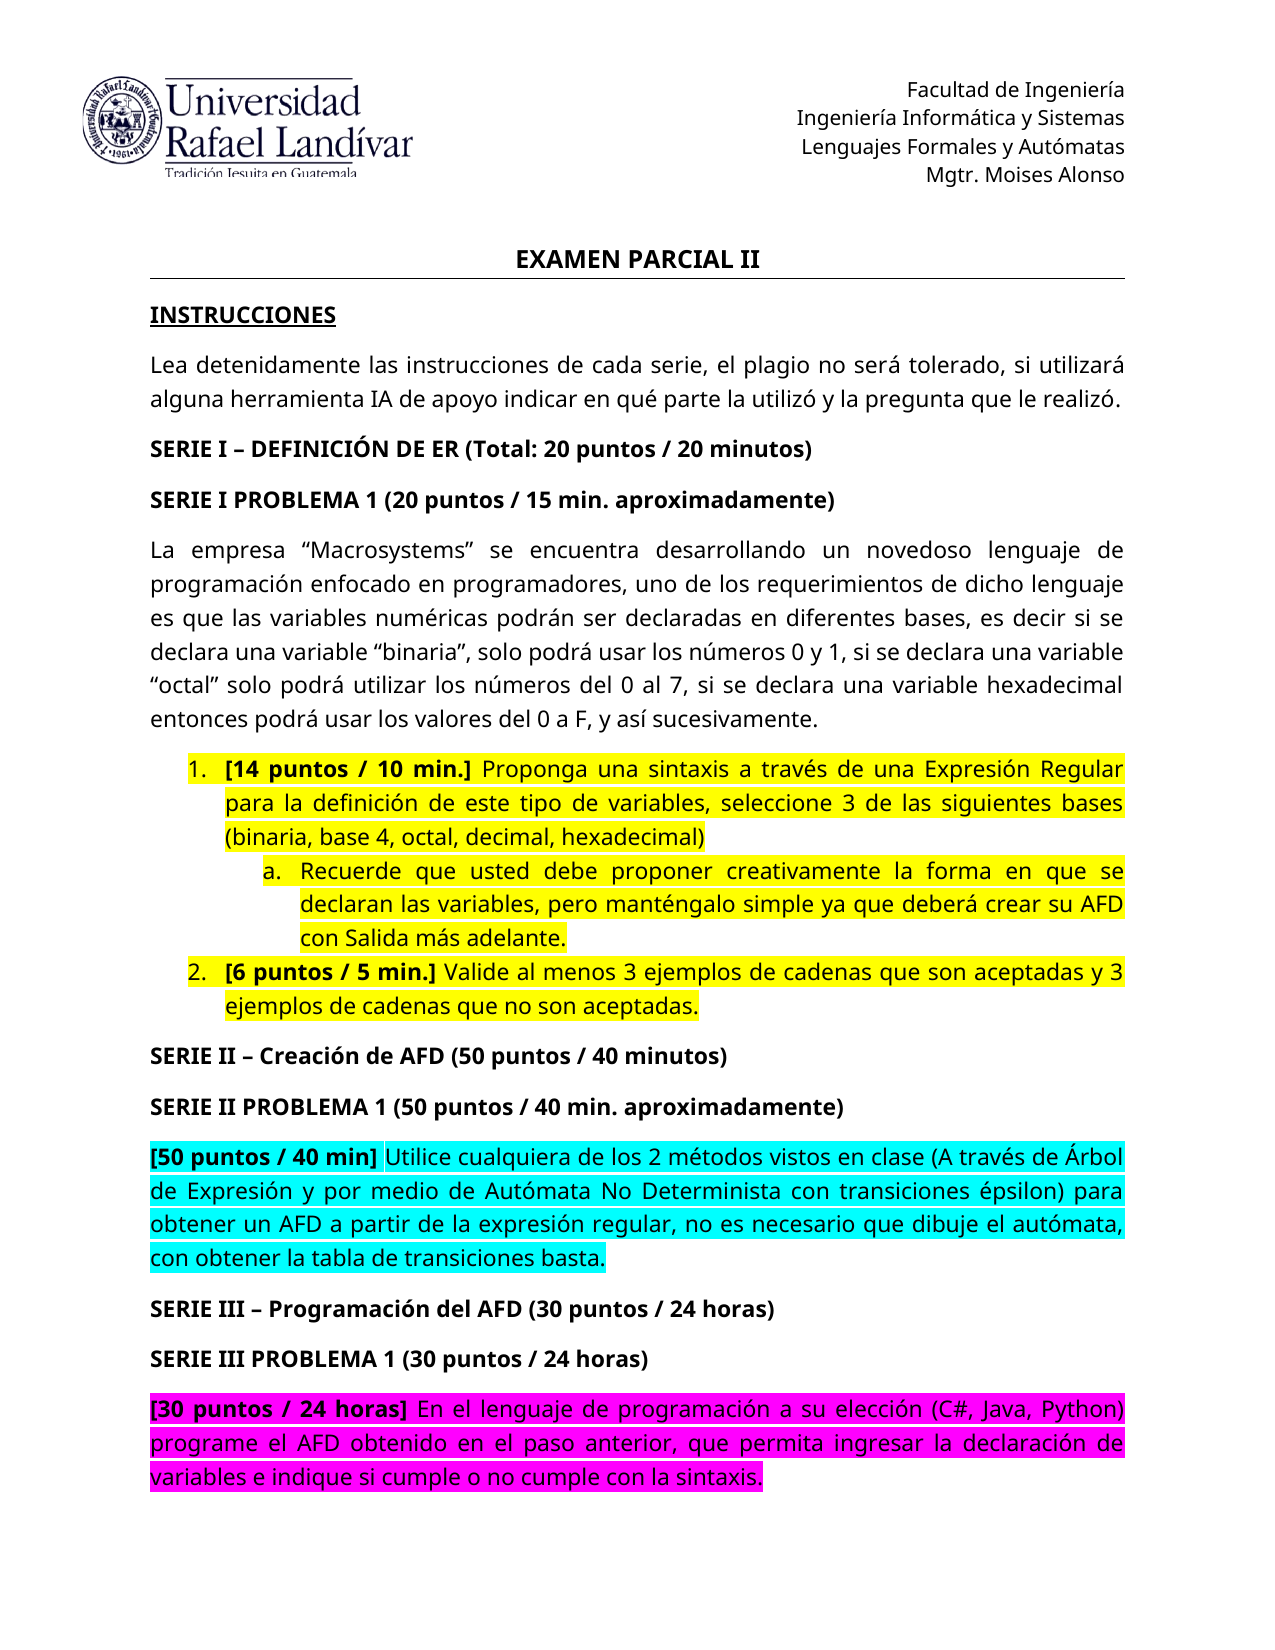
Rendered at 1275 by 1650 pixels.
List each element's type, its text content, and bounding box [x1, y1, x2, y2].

list [6 puntos / 5 min.] Valide al menos 3 ejemplos de cadenas que son aceptadas y 3 ejemplos de cadenas que no son aceptadas. [187, 956, 1125, 1021]
text SERIE III PROBLEMA 1 (30 puntos / 24 horas) [150, 1343, 1125, 1374]
text [50 puntos / 40 min] Utilice cualquiera de los 2 métodos vistos en clase (A través de Árbol de Expresión y por medio de Autómata No Determinista con transiciones épsilon) para obtener un AFD a partir de la expresión regular, no es necesario que dibuje el autómata, con obtener la tabla de transiciones basta. [150, 1141, 1125, 1175]
text SERIE III – Programación del AFD (30 puntos / 24 horas) [150, 1292, 1125, 1324]
list [14 puntos / 10 min.] Proponga una sintaxis a través de una Expresión Regular para la definición de este tipo de variables, seleccione 3 de las siguientes bases (binaria, base 4, octal, decimal, hexadecimal) [187, 753, 1125, 852]
text INSTRUCCIONES [150, 299, 1125, 330]
text SERIE I – DEFINICIÓN DE ER (Total: 20 puntos / 20 minutos) [150, 433, 1125, 464]
text [50 puntos / 40 min] Utilice cualquiera de los 2 métodos vistos en clase (A través de Árbol de Expresión y por medio de Autómata No Determinista con transiciones épsilon) para obtener un AFD a partir de la expresión regular, no es necesario que dibuje el autómata, con obtener la tabla de transiciones basta. [150, 1239, 1125, 1273]
text [30 puntos / 24 horas] En el lenguaje de programación a su elección (C#, Java, Python) programe el AFD obtenido en el paso anterior, que permita ingresar la declaración de variables e indique si cumple o no cumple con la sintaxis. [150, 1458, 1125, 1492]
text SERIE II PROBLEMA 1 (50 puntos / 40 min. aproximadamente) [150, 1090, 1125, 1122]
text EXAMEN PARCIAL II [150, 242, 1125, 278]
text La empresa “Macrosystems” se encuentra desarrollando un novedoso lenguaje de programación enfocado en programadores, uno de los requerimientos de dicho lenguaje es que las variables numéricas podrán ser declaradas en diferentes bases, es decir si se declara una variable “binaria”, solo podrá usar los números 0 y 1, si se declara una variable “octal” solo podrá utilizar los números del 0 al 7, si se declara una variable hexadecimal entonces podrá usar los valores del 0 a F, y así sucesivamente. [150, 534, 1125, 734]
picture [81, 76, 413, 177]
text SERIE I PROBLEMA 1 (20 puntos / 15 min. aproximadamente) [150, 484, 1125, 515]
text Lea detenidamente las instrucciones de cada serie, el plagio no será tolerado, si utilizará alguna herramienta IA de apoyo indicar en qué parte la utilizó y la pregunta que le realizó. [150, 349, 1125, 414]
text SERIE II – Creación de AFD (50 puntos / 40 minutos) [150, 1040, 1125, 1071]
list Recuerde que usted debe proponer creativamente la forma en que se declaran las variables, pero manténgalo simple ya que deberá crear su AFD con Salida más adelante. [262, 854, 1125, 953]
